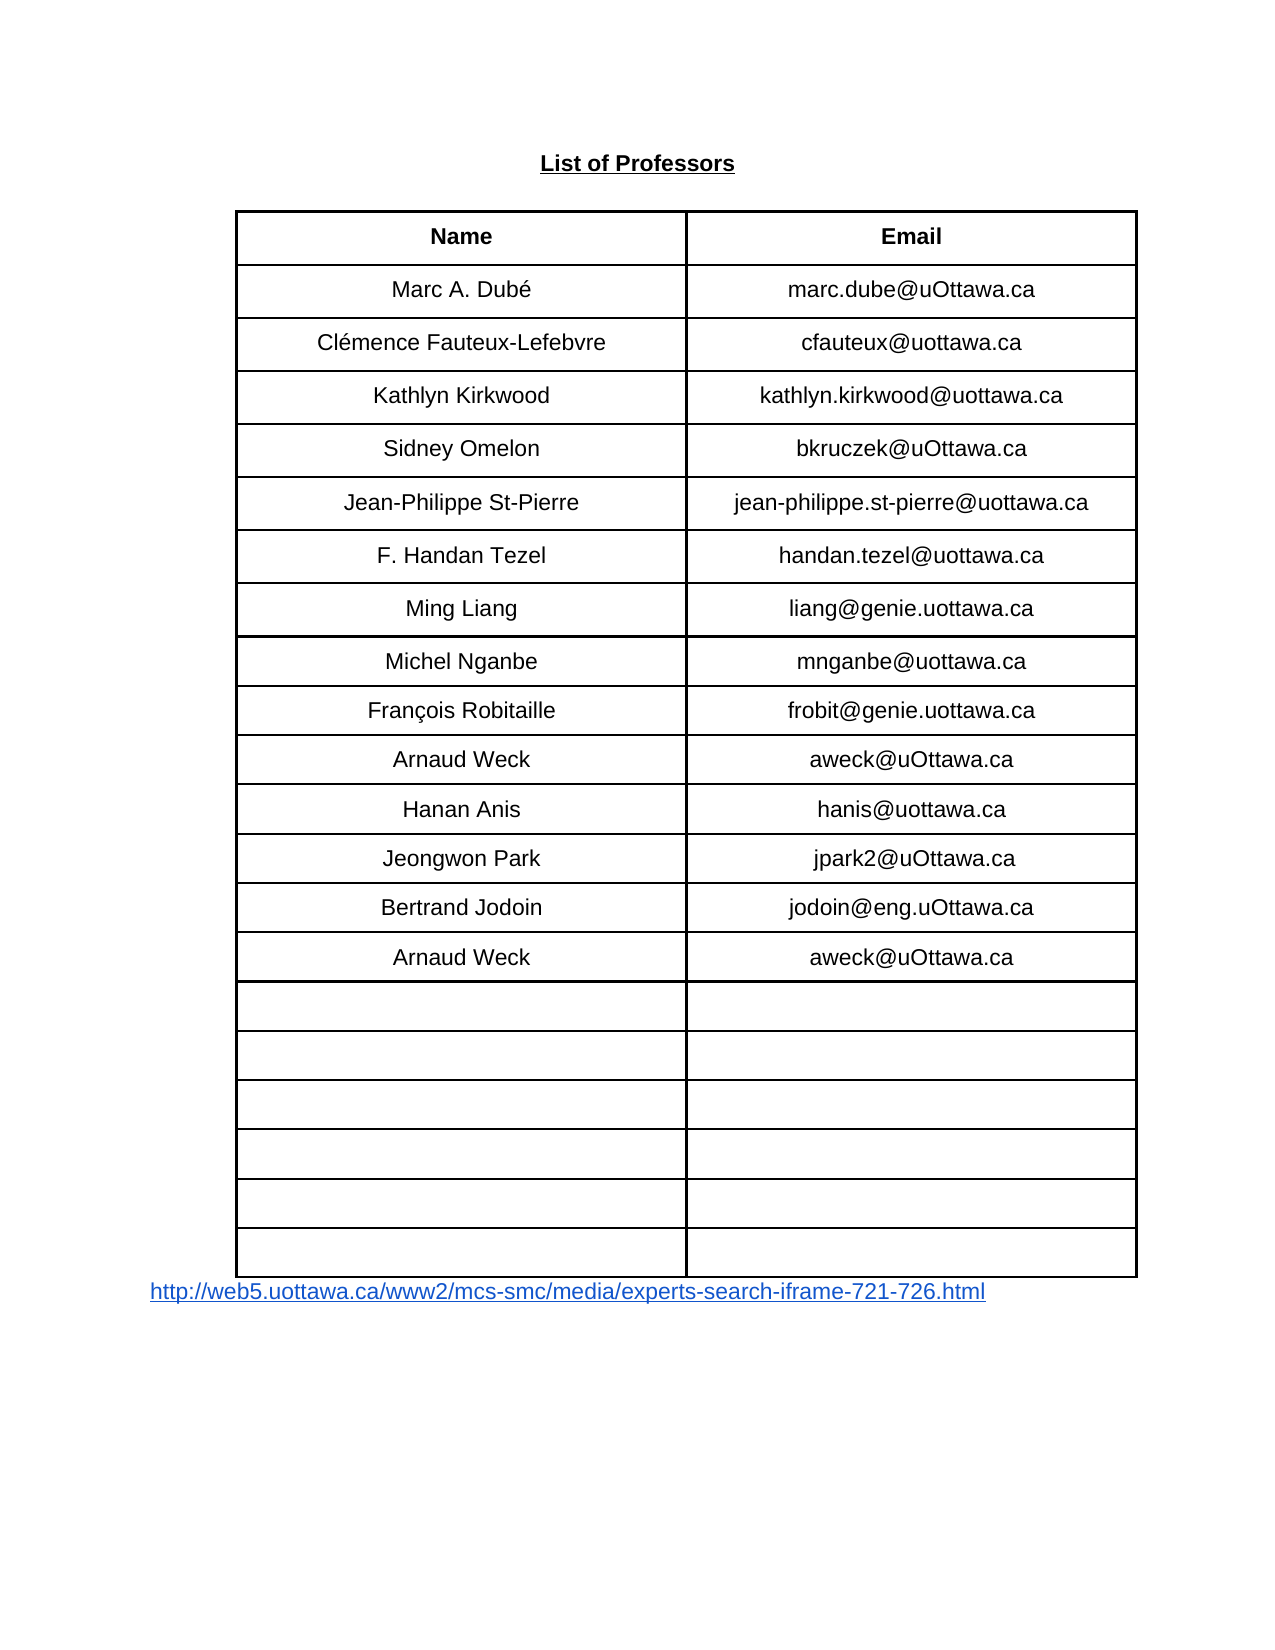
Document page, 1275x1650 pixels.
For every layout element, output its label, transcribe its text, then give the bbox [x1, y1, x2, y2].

table_cell Bertrand Jodoin [238, 884, 685, 931]
table_cell [688, 1180, 1135, 1227]
table_cell aweck@uOttawa.ca [688, 933, 1135, 980]
table_cell [688, 1032, 1135, 1079]
table_cell kathlyn.kirkwood@uottawa.ca [688, 372, 1135, 423]
table_cell [238, 983, 685, 1029]
table_header Email [688, 213, 1135, 263]
table_cell [688, 1081, 1135, 1128]
table_cell aweck@uOttawa.ca [688, 736, 1135, 783]
table_cell handan.tezel@uottawa.ca [688, 531, 1135, 582]
table_cell [688, 1229, 1135, 1276]
table_cell [688, 983, 1135, 1029]
table_cell hanis@uottawa.ca [688, 785, 1135, 832]
table_cell jpark2@uOttawa.ca [688, 835, 1135, 882]
table_cell jodoin@eng.uOttawa.ca [688, 884, 1135, 931]
table_cell F. Handan Tezel [238, 531, 685, 582]
table_cell Arnaud Weck [238, 933, 685, 980]
table_cell marc.dube@uOttawa.ca [688, 266, 1135, 317]
table_cell Michel Nganbe [238, 638, 685, 685]
table_cell François Robitaille [238, 687, 685, 734]
table_cell Arnaud Weck [238, 736, 685, 783]
table_cell jean-philippe.st-pierre@uottawa.ca [688, 478, 1135, 529]
table_cell [238, 1229, 685, 1276]
table_cell Clémence Fauteux-Lefebvre [238, 319, 685, 370]
table_header Name [238, 213, 685, 263]
table_cell [688, 1130, 1135, 1177]
table_cell Marc A. Dubé [238, 266, 685, 317]
table_cell cfauteux@uottawa.ca [688, 319, 1135, 370]
table_cell [238, 1081, 685, 1128]
table_cell Jeongwon Park [238, 835, 685, 882]
table_cell liang@genie.uottawa.ca [688, 584, 1135, 635]
table_cell Hanan Anis [238, 785, 685, 832]
table_cell [238, 1130, 685, 1177]
text List of Professors [150, 150, 1125, 176]
table_cell Kathlyn Kirkwood [238, 372, 685, 423]
table_cell frobit@genie.uottawa.ca [688, 687, 1135, 734]
table_cell Sidney Omelon [238, 425, 685, 476]
table_cell Ming Liang [238, 584, 685, 635]
table_cell [238, 1032, 685, 1079]
table_cell Jean-Philippe St-Pierre [238, 478, 685, 529]
table_cell mnganbe@uottawa.ca [688, 638, 1135, 685]
table_cell [238, 1180, 685, 1227]
text http://web5.uottawa.ca/www2/mcs-smc/media/experts-search-iframe-721-726.html [150, 1278, 1125, 1304]
table_cell bkruczek@uOttawa.ca [688, 425, 1135, 476]
